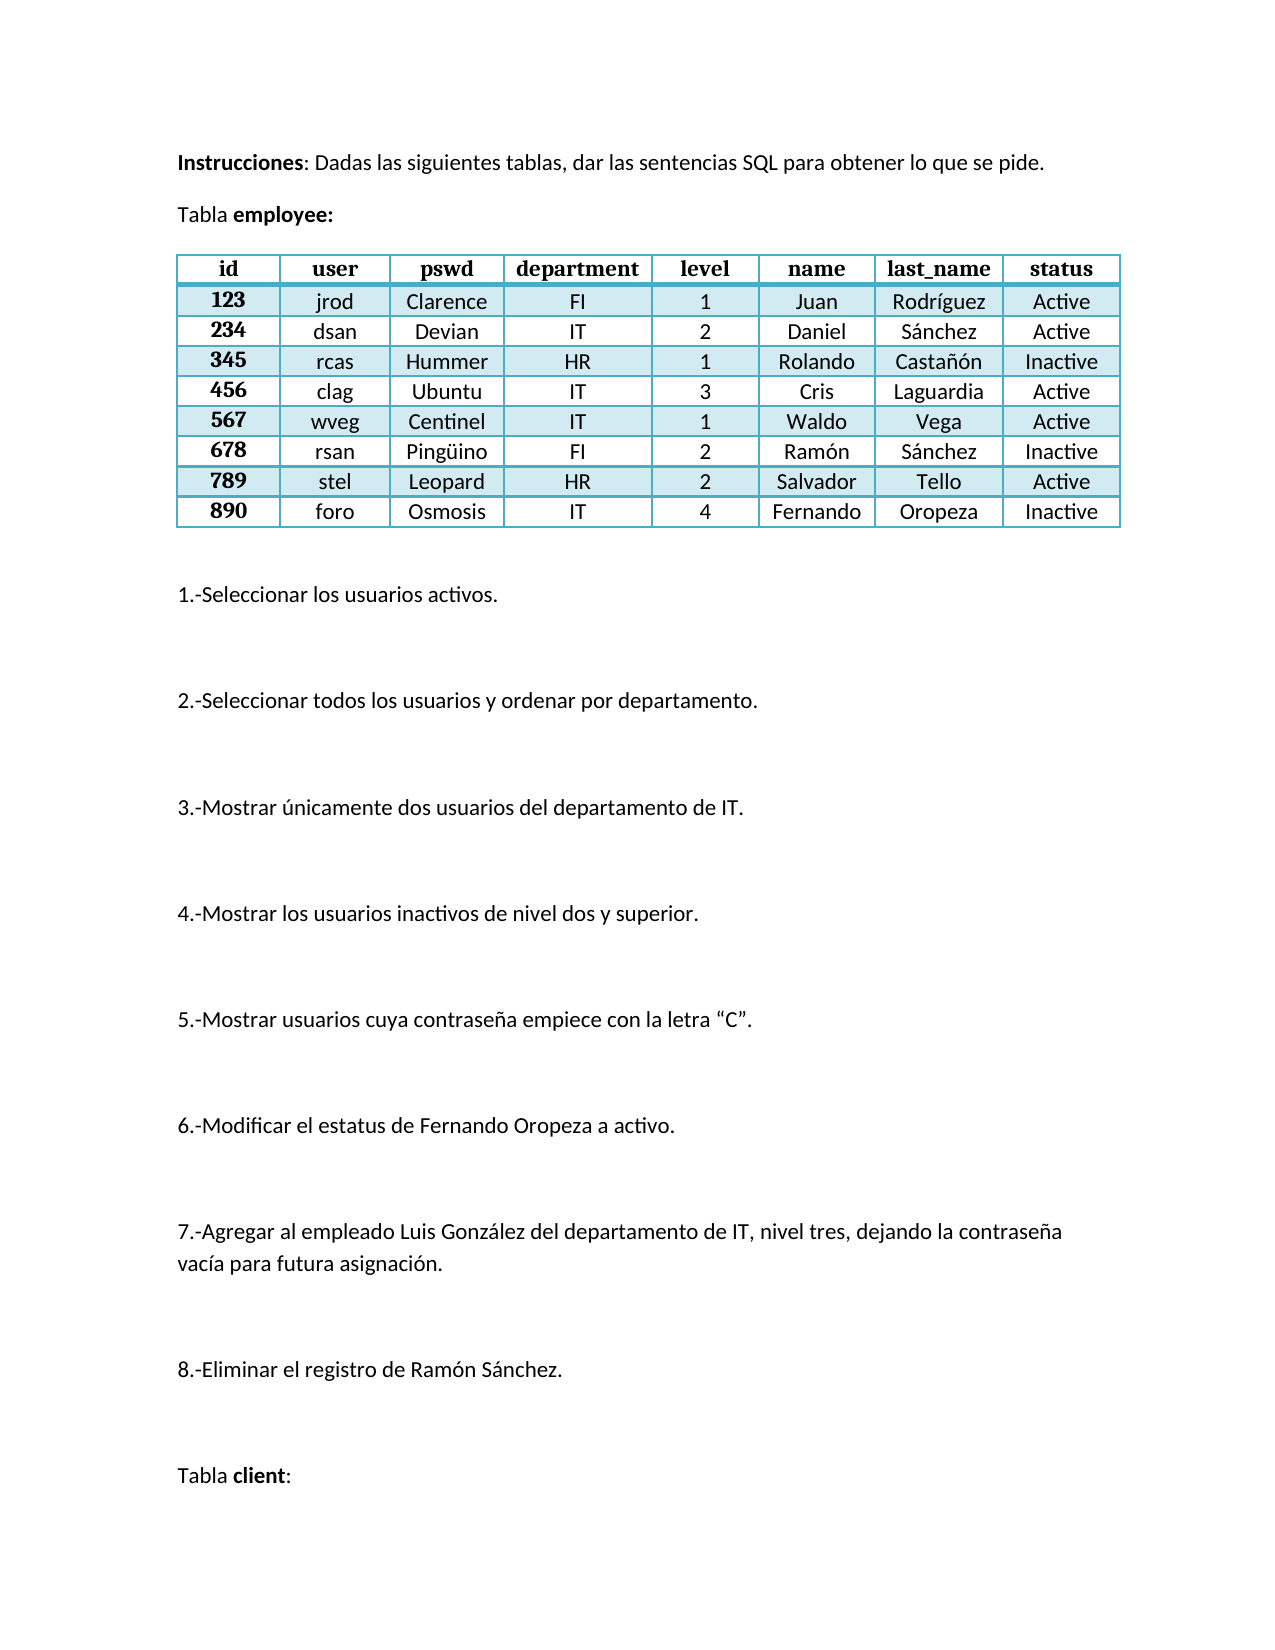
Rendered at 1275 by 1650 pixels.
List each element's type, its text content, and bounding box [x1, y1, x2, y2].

table_header level [653, 256, 758, 282]
table_cell 2 [653, 468, 758, 495]
table_cell Clarence [391, 287, 503, 315]
table_cell Inactive [1004, 437, 1119, 465]
text 4.-Mostrar los usuarios inactivos de nivel dos y superior. [177, 899, 1098, 927]
text Tabla client: [177, 1461, 1098, 1489]
table_cell 678 [178, 437, 279, 465]
text 2.-Seleccionar todos los usuarios y ordenar por departamento. [177, 687, 1098, 715]
table_cell Active [1004, 287, 1119, 315]
table_cell Tello [876, 468, 1002, 495]
table_cell Sánchez [876, 437, 1002, 465]
table_cell Cris [760, 377, 874, 405]
table_cell IT [505, 407, 651, 435]
table_cell Rodríguez [876, 287, 1002, 315]
table_header user [281, 256, 389, 282]
table_cell Active [1004, 468, 1119, 495]
table_cell FI [505, 287, 651, 315]
table_cell 456 [178, 377, 279, 405]
table_cell stel [281, 468, 389, 495]
table_cell Rolando [760, 347, 874, 375]
table_cell Centinel [391, 407, 503, 435]
table_cell Castañón [876, 347, 1002, 375]
table_cell Osmosis [391, 498, 503, 526]
table_cell Pingüino [391, 437, 503, 465]
table_cell HR [505, 468, 651, 495]
table_cell Leopard [391, 468, 503, 495]
table_cell 789 [178, 468, 279, 495]
table_cell 890 [178, 498, 279, 526]
table_header department [505, 256, 651, 282]
table_cell IT [505, 377, 651, 405]
table_cell Fernando [760, 498, 874, 526]
table_cell Inactive [1004, 347, 1119, 375]
table_cell rsan [281, 437, 389, 465]
table_cell Oropeza [876, 498, 1002, 526]
table_cell wveg [281, 407, 389, 435]
table_cell IT [505, 498, 651, 526]
table_header name [760, 256, 874, 282]
table_cell jrod [281, 287, 389, 315]
text Instrucciones: Dadas las siguientes tablas, dar las sentencias SQL para obtener lo que se pide. [177, 148, 1098, 176]
table_cell Vega [876, 407, 1002, 435]
table_cell Waldo [760, 407, 874, 435]
text 6.-Modificar el estatus de Fernando Oropeza a activo. [177, 1111, 1098, 1139]
table_cell 234 [178, 317, 279, 345]
table_cell Juan [760, 287, 874, 315]
table_cell foro [281, 498, 389, 526]
table_cell 567 [178, 407, 279, 435]
table_cell 345 [178, 347, 279, 375]
table_cell IT [505, 317, 651, 345]
table_cell Laguardia [876, 377, 1002, 405]
table_header last_name [876, 256, 1002, 282]
table_cell Salvador [760, 468, 874, 495]
table_cell 1 [653, 407, 758, 435]
table_cell 2 [653, 437, 758, 465]
table_cell Active [1004, 407, 1119, 435]
table_cell Hummer [391, 347, 503, 375]
table_cell Sánchez [876, 317, 1002, 345]
table_cell Inactive [1004, 498, 1119, 526]
table_cell 3 [653, 377, 758, 405]
text 8.-Eliminar el registro de Ramón Sánchez. [177, 1355, 1098, 1383]
text 7.-Agregar al empleado Luis González del departamento de IT, nivel tres, dejando la contraseña vacía para futura asignación. [177, 1217, 1098, 1277]
table_cell Devian [391, 317, 503, 345]
table_cell 1 [653, 347, 758, 375]
table_cell 4 [653, 498, 758, 526]
text 3.-Mostrar únicamente dos usuarios del departamento de IT. [177, 793, 1098, 821]
table_cell 1 [653, 287, 758, 315]
table_cell Active [1004, 377, 1119, 405]
table_cell rcas [281, 347, 389, 375]
text Tabla employee: [177, 201, 1098, 229]
table_cell 123 [178, 287, 279, 315]
table_cell clag [281, 377, 389, 405]
table_cell 2 [653, 317, 758, 345]
table_cell Daniel [760, 317, 874, 345]
table_cell Ubuntu [391, 377, 503, 405]
text 5.-Mostrar usuarios cuya contraseña empiece con la letra “C”. [177, 1005, 1098, 1033]
table_cell Ramón [760, 437, 874, 465]
table_header status [1004, 256, 1119, 282]
text 1.-Seleccionar los usuarios activos. [177, 581, 1098, 609]
table_cell dsan [281, 317, 389, 345]
table_cell HR [505, 347, 651, 375]
table_header pswd [391, 256, 503, 282]
table_cell FI [505, 437, 651, 465]
table_cell Active [1004, 317, 1119, 345]
table_header id [178, 256, 279, 282]
